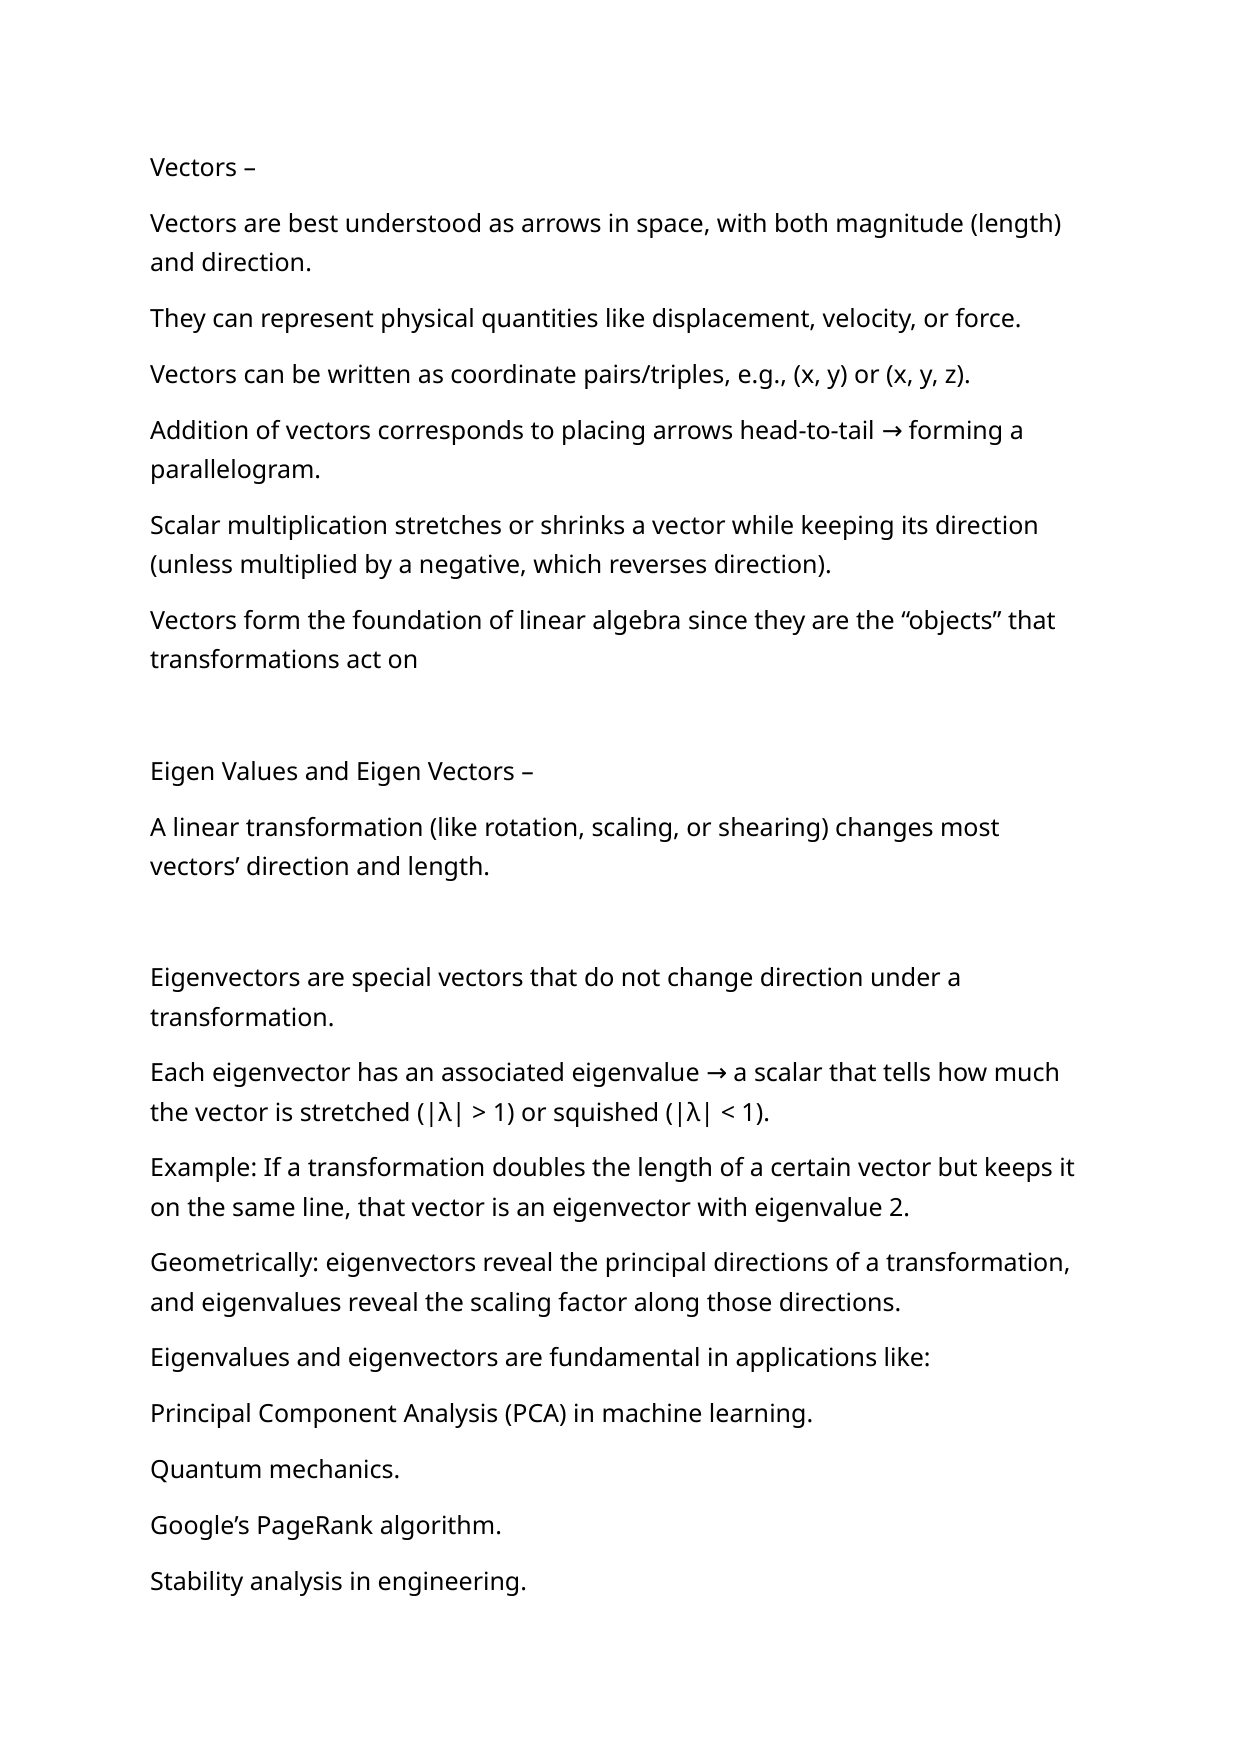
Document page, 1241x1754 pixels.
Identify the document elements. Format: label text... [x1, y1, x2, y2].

text Eigenvectors are special vectors that do not change direction under a transformation. [150, 960, 1090, 1033]
text A linear transformation (like rotation, scaling, or shearing) changes most vectors’ direction and length. [150, 809, 1090, 882]
text Vectors – [150, 150, 1090, 184]
text Example: If a transformation doubles the length of a certain vector but keeps it on the same line, that vector is an eigenvector with eigenvalue 2. [150, 1150, 1090, 1223]
text Each eigenvector has an associated eigenvalue → a scalar that tells how much the vector is stretched (|λ| > 1) or squished (|λ| < 1). [150, 1055, 1090, 1128]
text Vectors are best understood as arrows in space, with both magnitude (length) and direction. [150, 206, 1090, 279]
text They can represent physical quantities like displacement, velocity, or force. [150, 301, 1090, 335]
text Vectors can be written as coordinate pairs/triples, e.g., (x, y) or (x, y, z). [150, 357, 1090, 391]
text Stability analysis in engineering. [150, 1563, 1090, 1597]
text Vectors form the foundation of linear algebra since they are the “objects” that transformations act on [150, 602, 1090, 676]
text Quantum mechanics. [150, 1452, 1090, 1486]
text Eigenvalues and eigenvectors are fundamental in applications like: [150, 1340, 1090, 1374]
text Eigen Values and Eigen Vectors – [150, 753, 1090, 787]
text Google’s PageRank algorithm. [150, 1507, 1090, 1542]
text Geometrically: eigenvectors reveal the principal directions of a transformation, and eigenvalues reveal the scaling factor along those directions. [150, 1245, 1090, 1318]
text Addition of vectors corresponds to placing arrows head-to-tail → forming a parallelogram. [150, 412, 1090, 486]
text Scalar multiplication stretches or shrinks a vector while keeping its direction (unless multiplied by a negative, which reverses direction). [150, 507, 1090, 581]
text Principal Component Analysis (PCA) in machine learning. [150, 1396, 1090, 1430]
